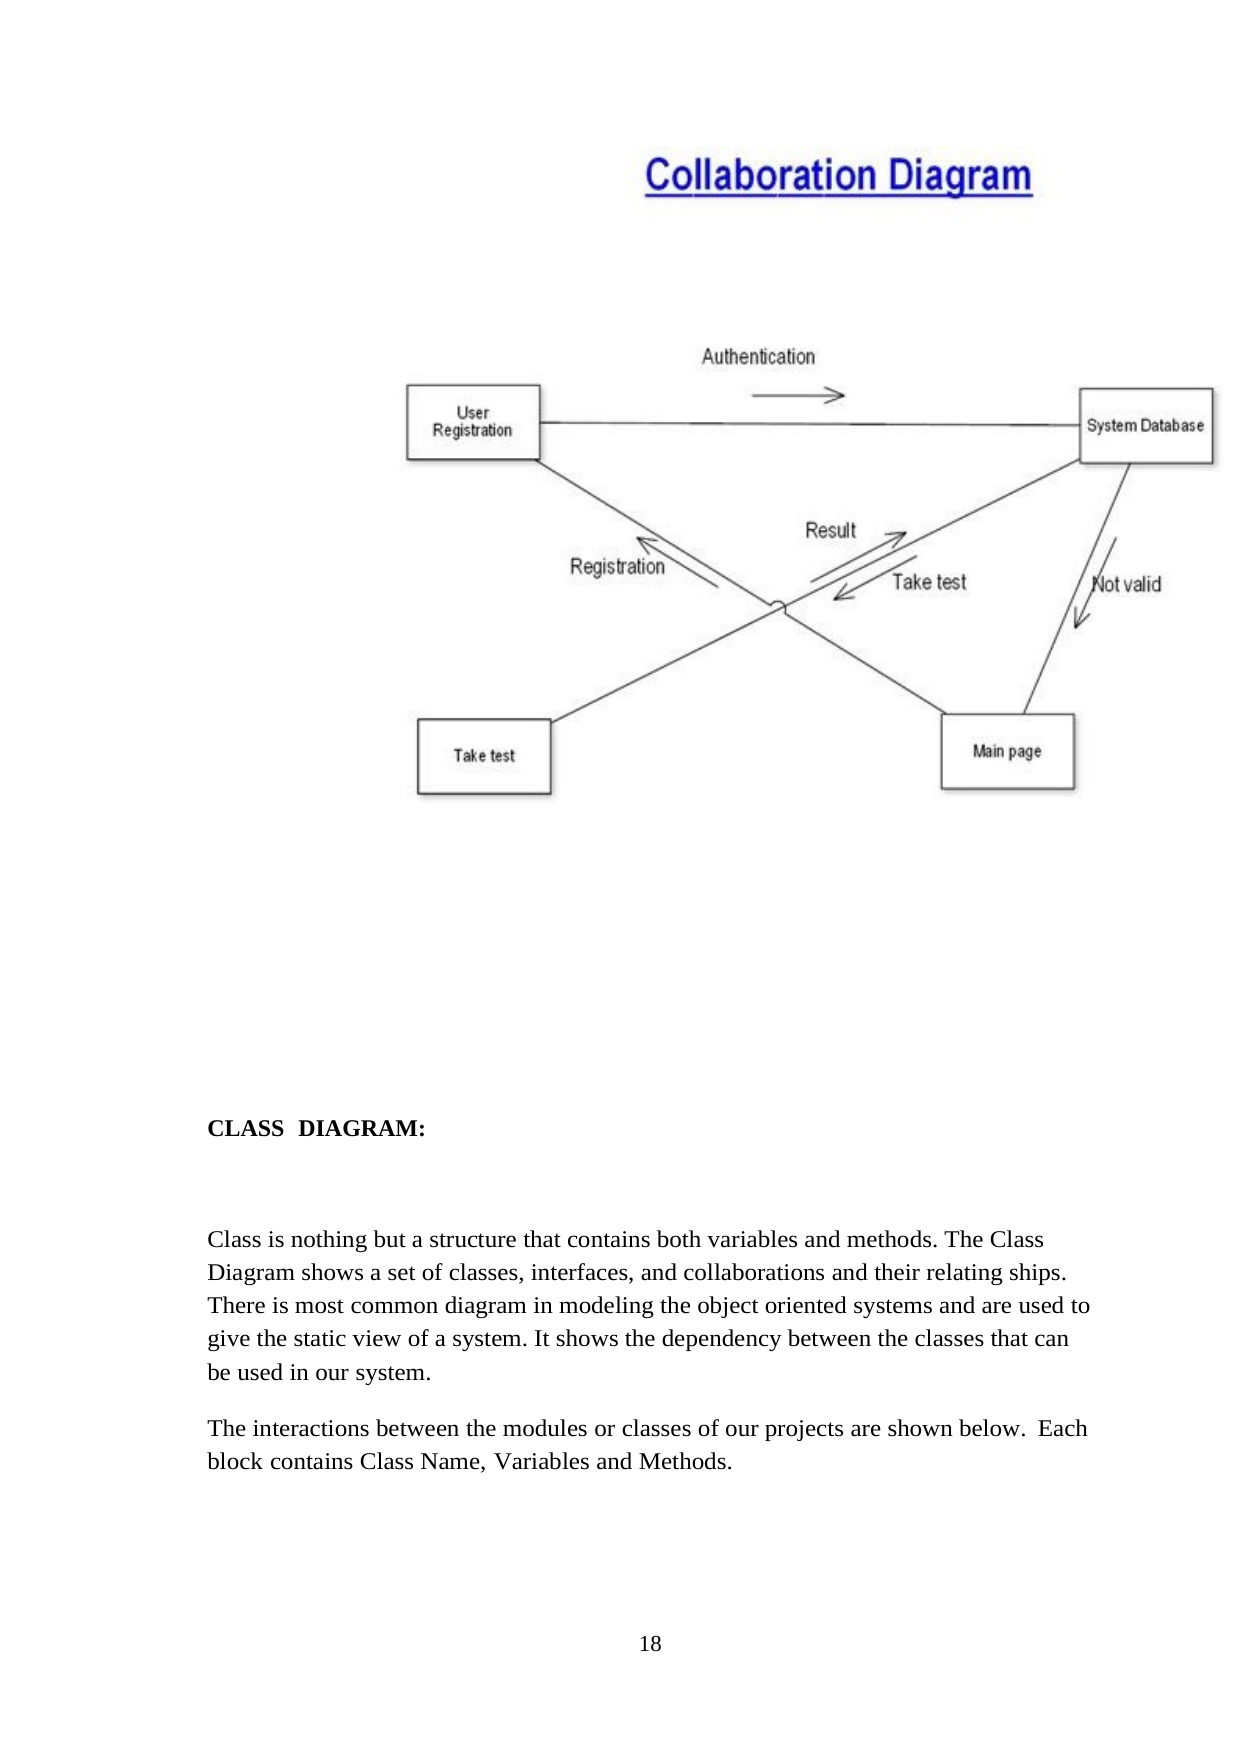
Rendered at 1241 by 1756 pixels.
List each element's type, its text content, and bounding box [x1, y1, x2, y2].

subtitle CLASS DIAGRAM: [207, 1114, 1240, 1142]
picture [397, 147, 1223, 803]
text The interactions between the modules or classes of our projects are shown below. Each block contains Class Name, Variables and Methods. [207, 1414, 1093, 1474]
text Class is nothing but a structure that contains both variables and methods. The Class Diagram shows a set of classes, interfaces, and collaborations and their relating ships. There is most common diagram in modeling the object oriented systems and are used to give the static view of a system. It shows the dependency between the classes that can be used in our system. [207, 1225, 1093, 1385]
